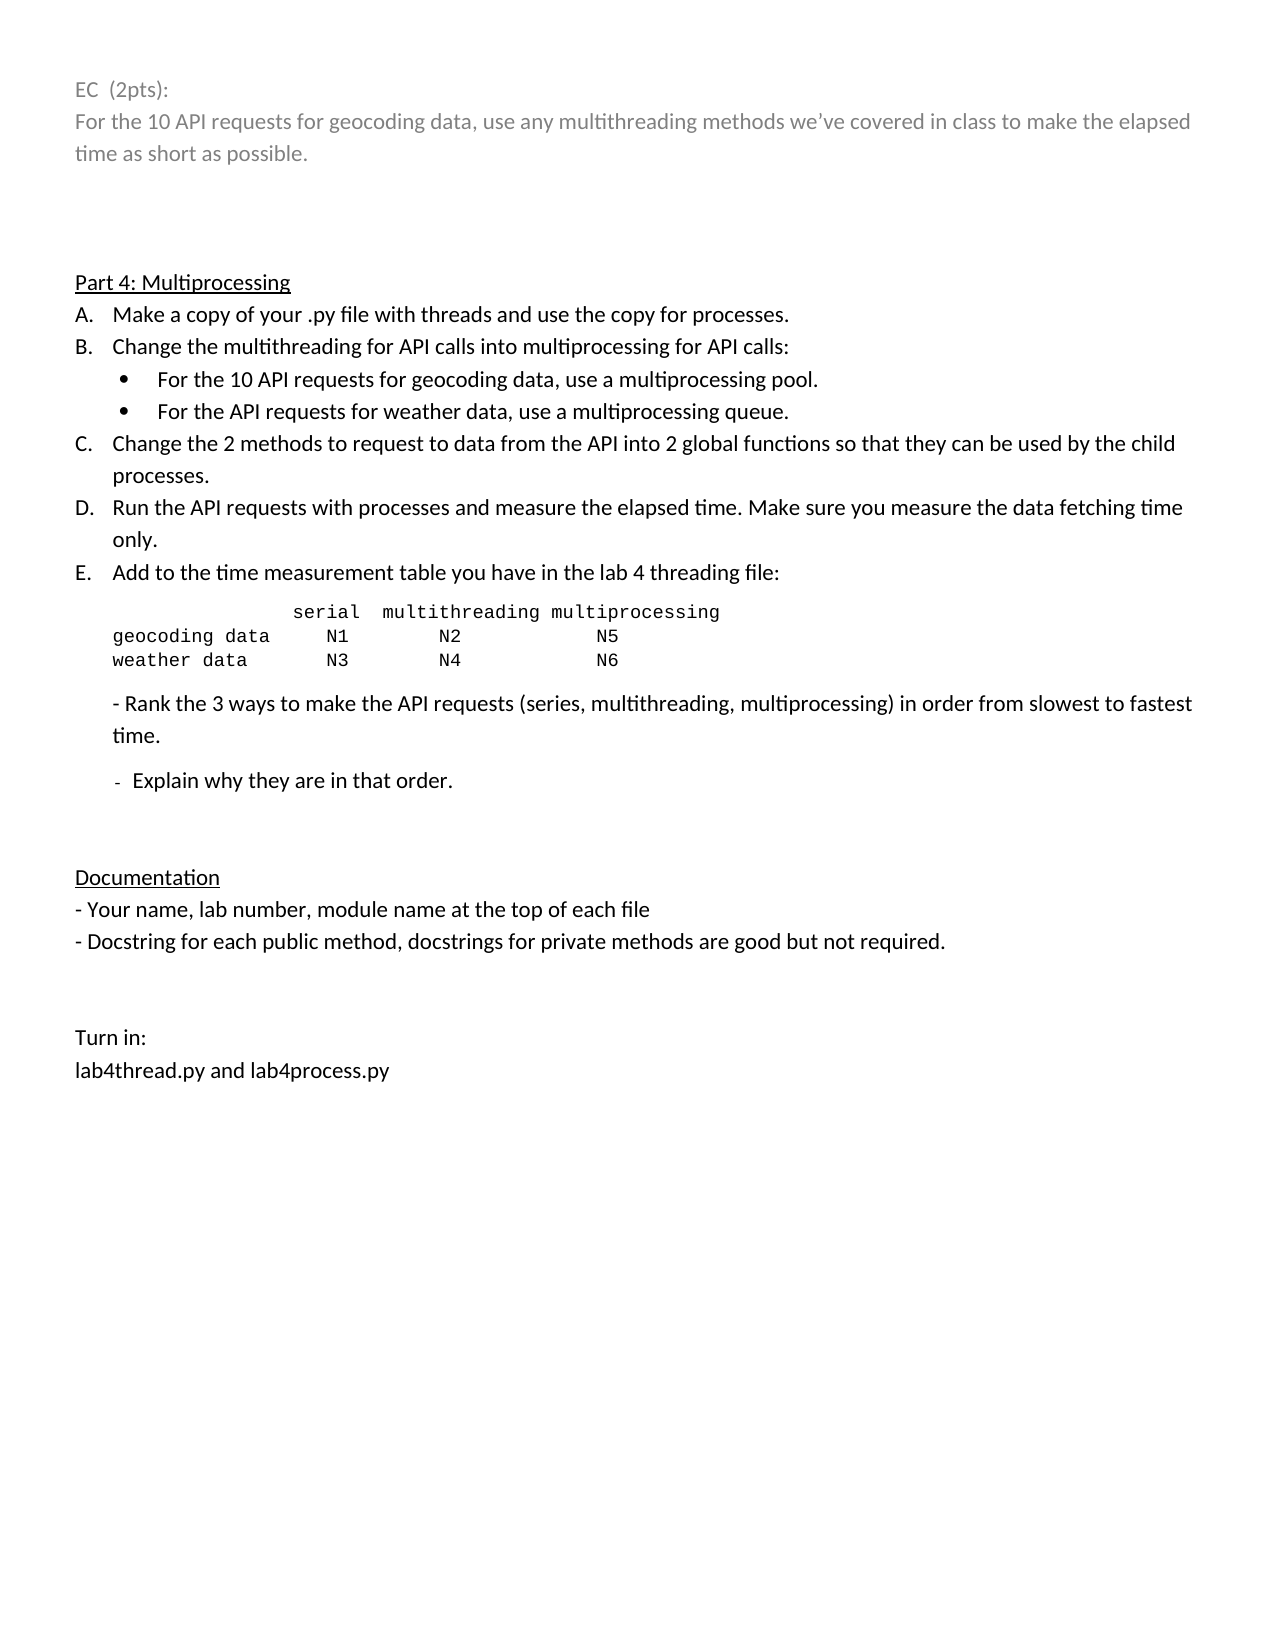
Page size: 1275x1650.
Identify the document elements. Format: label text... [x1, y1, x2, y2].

list Change the 2 methods to request to data from the API into 2 global functions so that they can be used by the child processes. [75, 429, 1200, 489]
list For the API requests for weather data, use a multiprocessing queue. [120, 397, 1200, 425]
text geocoding data N1 N2 N5 [75, 627, 1200, 648]
text Part 4: Multiprocessing [75, 268, 1200, 296]
text - Docstring for each public method, docstrings for private methods are good but not required. [75, 927, 1200, 955]
text - Explain why they are in that order. [112, 766, 1200, 794]
list Add to the time measurement table you have in the lab 4 threading file: [75, 558, 1200, 586]
list Change the multithreading for API calls into multiprocessing for API calls: [75, 332, 1200, 361]
text - Rank the 3 ways to make the API requests (series, multithreading, multiprocessing) in order from slowest to fastest time. [112, 689, 1200, 749]
text - Your name, lab number, module name at the top of each file [75, 895, 1200, 923]
list For the 10 API requests for geocoding data, use a multiprocessing pool. [120, 365, 1200, 393]
text Turn in: [75, 1023, 1200, 1052]
text weather data N3 N4 N6 [75, 651, 1200, 672]
list Run the API requests with processes and measure the elapsed time. Make sure you measure the data fetching time only. [75, 493, 1200, 554]
text serial multithreading multiprocessing [75, 602, 1200, 624]
text Documentation [75, 863, 1200, 891]
text EC (2pts): [75, 75, 1200, 103]
text lab4thread.py and lab4process.py [75, 1056, 1200, 1084]
list Make a copy of your .py file with threads and use the copy for processes. [75, 300, 1200, 328]
text For the 10 API requests for geocoding data, use any multithreading methods we’ve covered in class to make the elapsed time as short as possible. [75, 107, 1200, 167]
